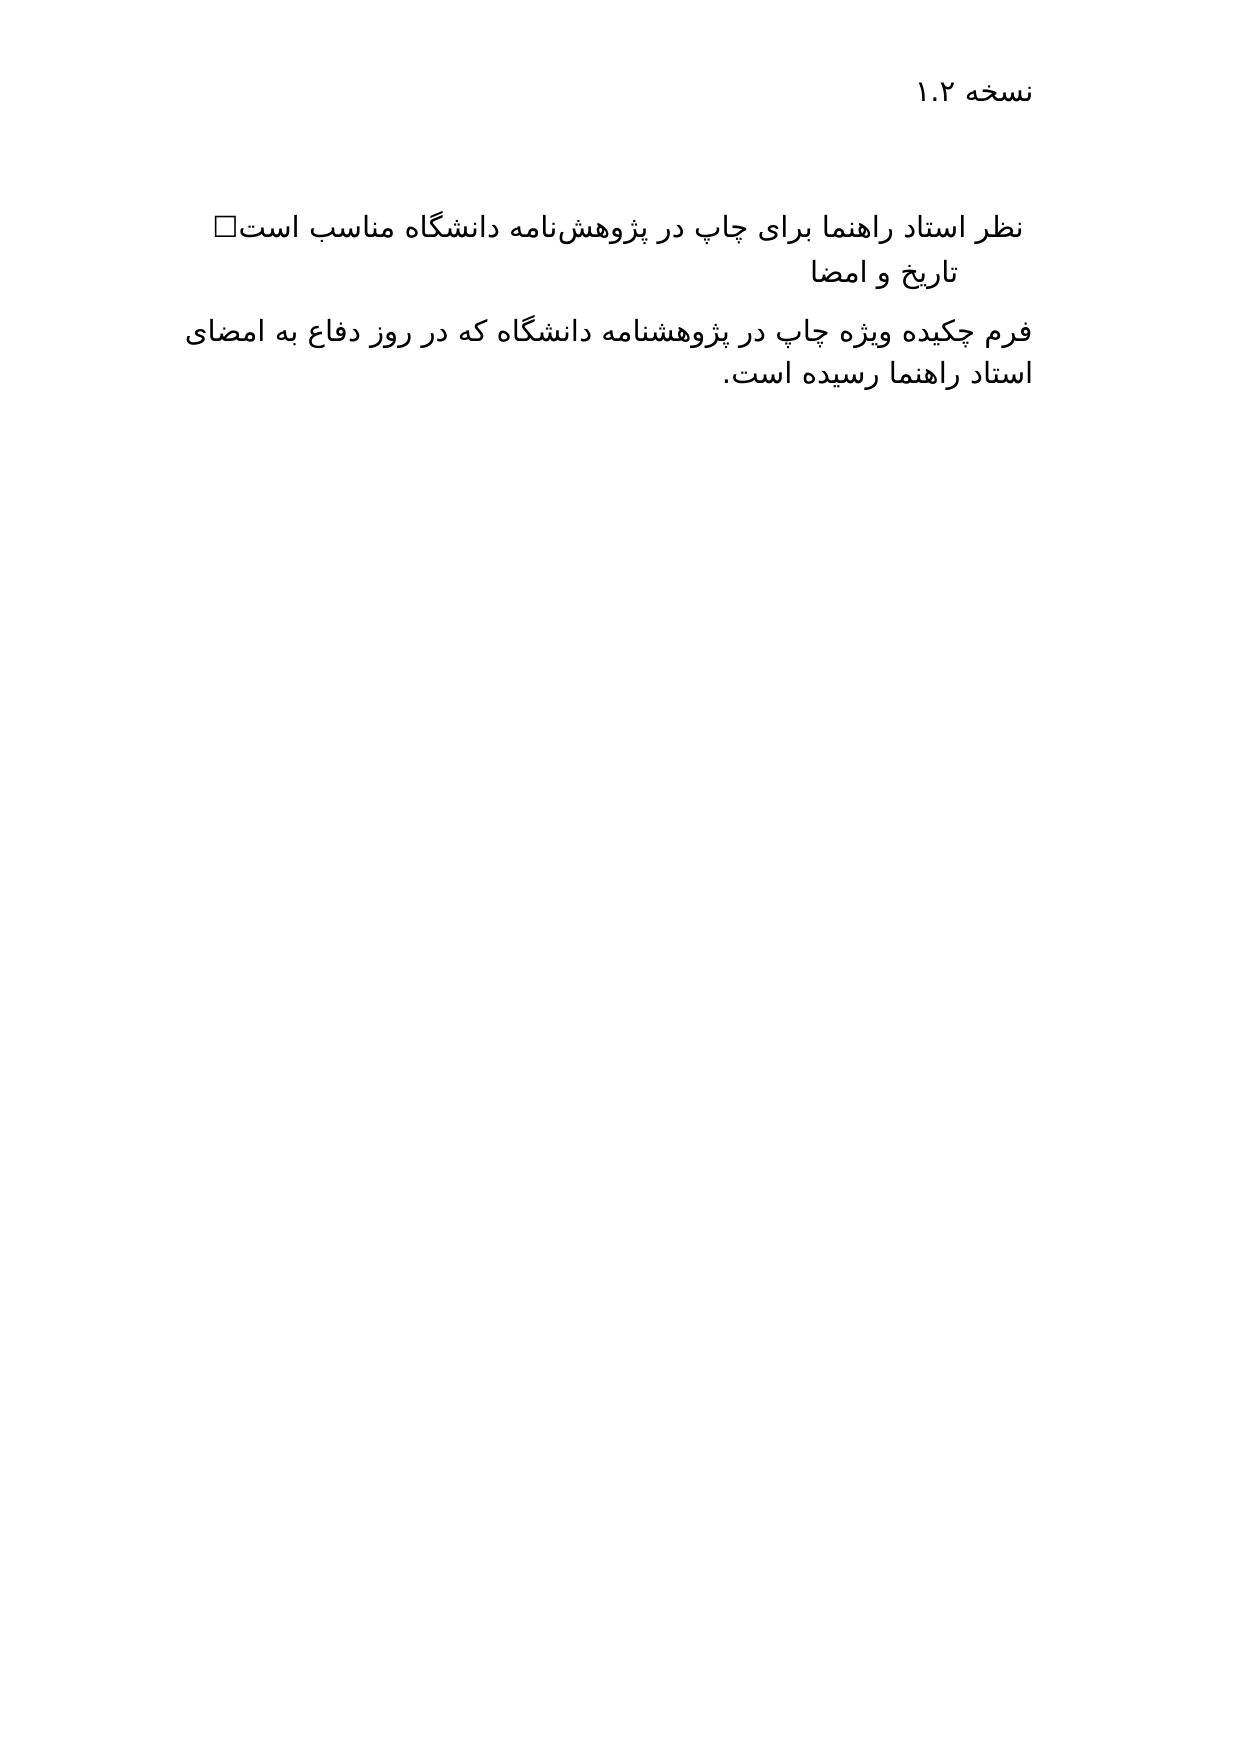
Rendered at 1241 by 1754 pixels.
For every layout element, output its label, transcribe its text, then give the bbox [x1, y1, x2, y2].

text نظر استاد راهنما برای چاپ در پژوهش‌نامه دانشگاه مناسب است تاریخ و امضا [148, 207, 1033, 289]
text فرم چکیده ویژه چاپ در پژوهشنامه دانشگاه که در روز دفاع به امضای استاد راهنما رسیده است. [148, 314, 1033, 390]
